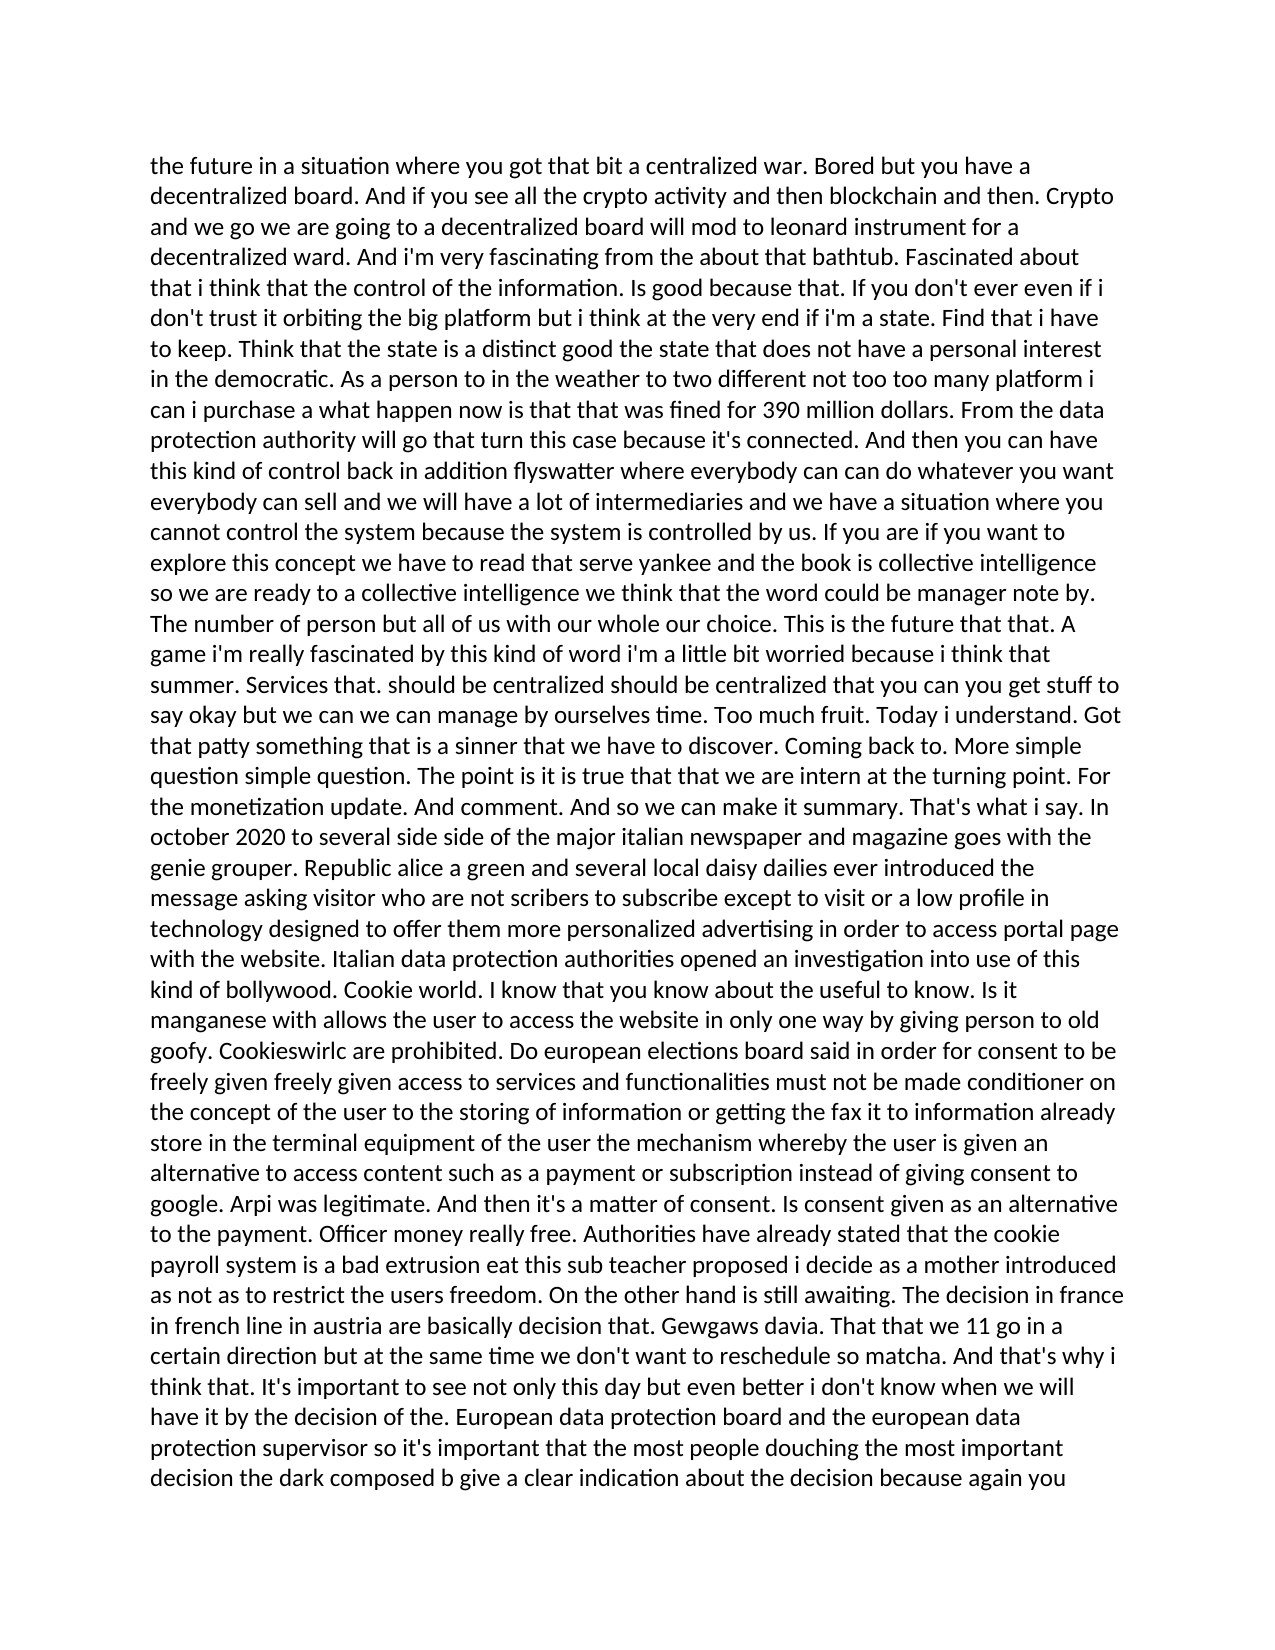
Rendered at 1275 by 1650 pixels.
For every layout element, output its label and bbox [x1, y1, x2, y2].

text [150, 150, 1125, 1493]
